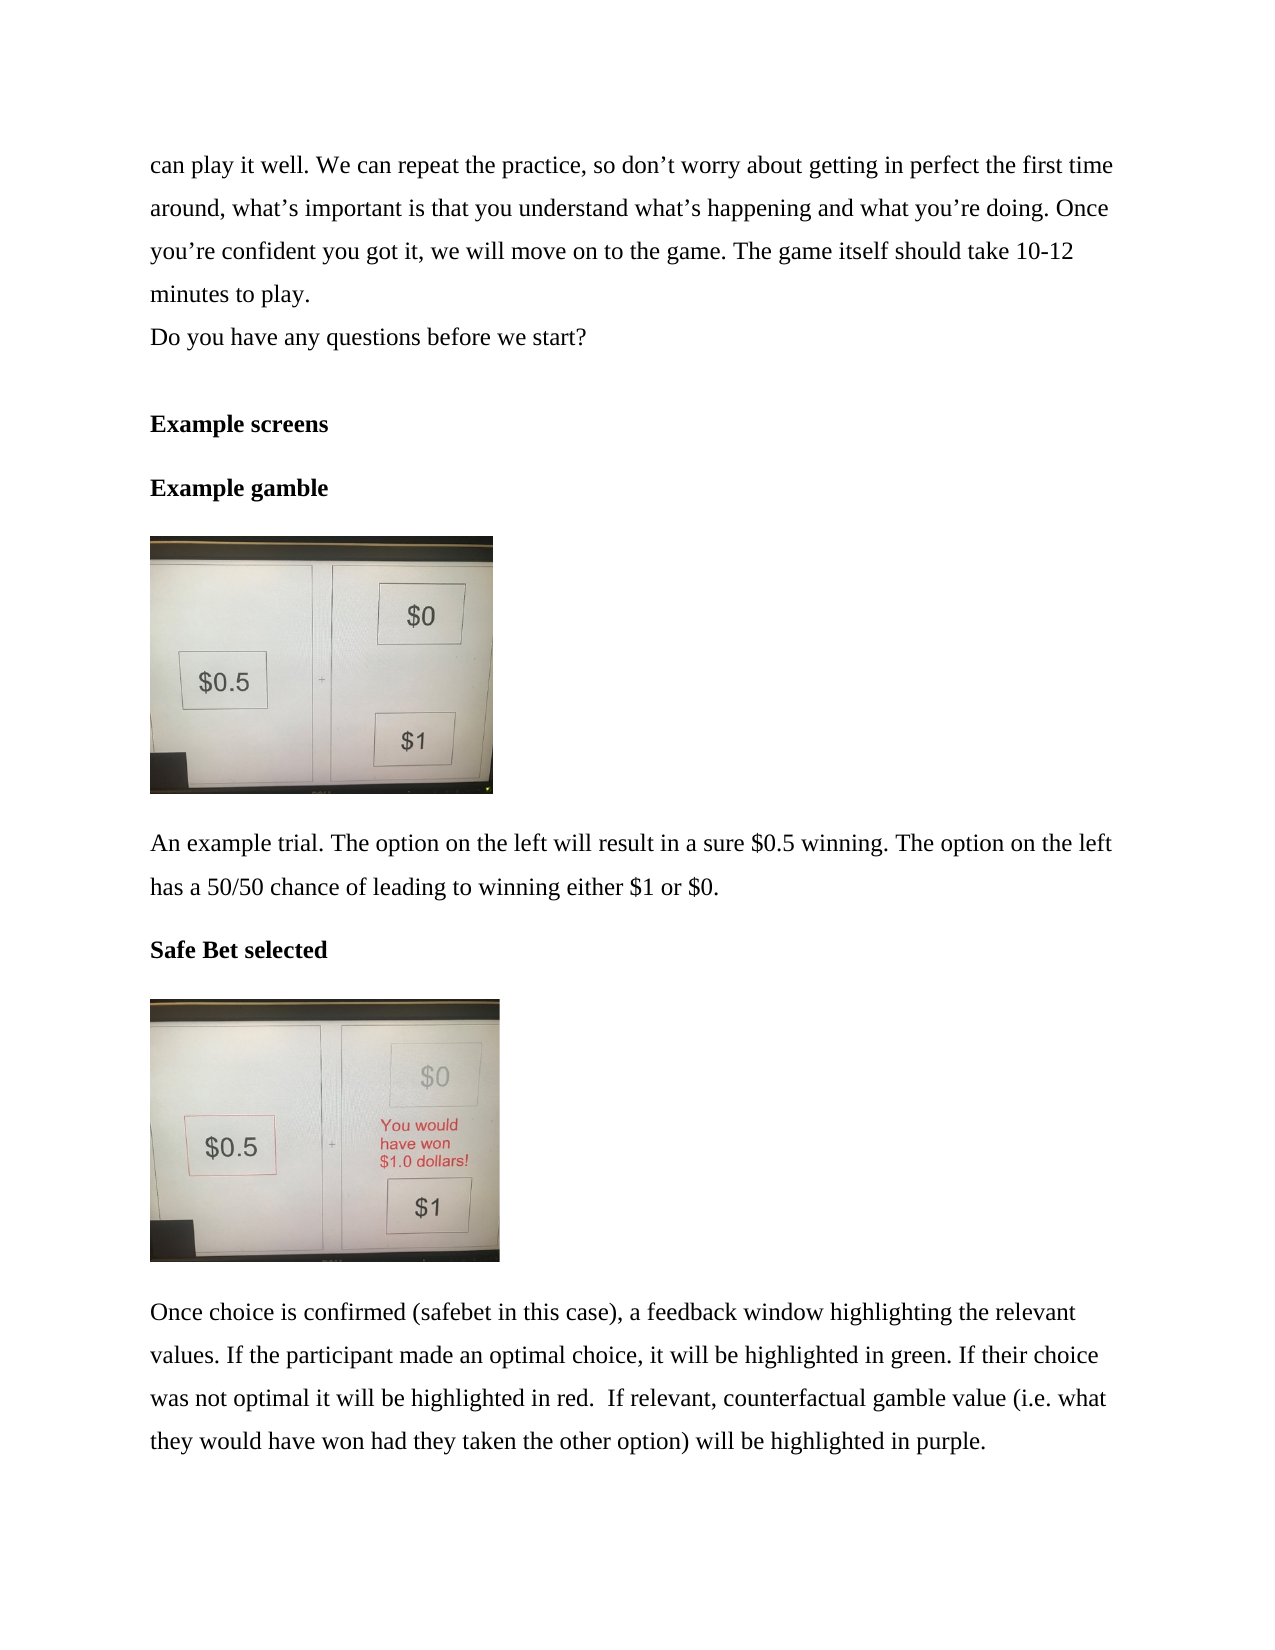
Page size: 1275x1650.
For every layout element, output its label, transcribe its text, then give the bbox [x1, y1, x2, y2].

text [150, 150, 1125, 308]
picture [150, 536, 493, 794]
text Example screens [150, 409, 1125, 437]
picture [150, 999, 500, 1262]
text Safe Bet selected [150, 936, 1125, 964]
text Do you have any questions before we start? [150, 322, 1125, 351]
text Once choice is confirmed (safebet in this case), a feedback window highlighting the relevant values. If the participant made an optimal choice, it will be highlighted in green. If their choice was not optimal it will be highlighted in red. If relevant, counterfactual gamble value (i.e. what they would have won had they taken the other option) will be highlighted in purple. [150, 1297, 1125, 1455]
text An example trial. The option on the left will result in a sure $0.5 winning. The option on the left has a 50/50 chance of leading to winning either $1 or $0. [150, 828, 1125, 900]
text Example gamble [150, 473, 1125, 501]
